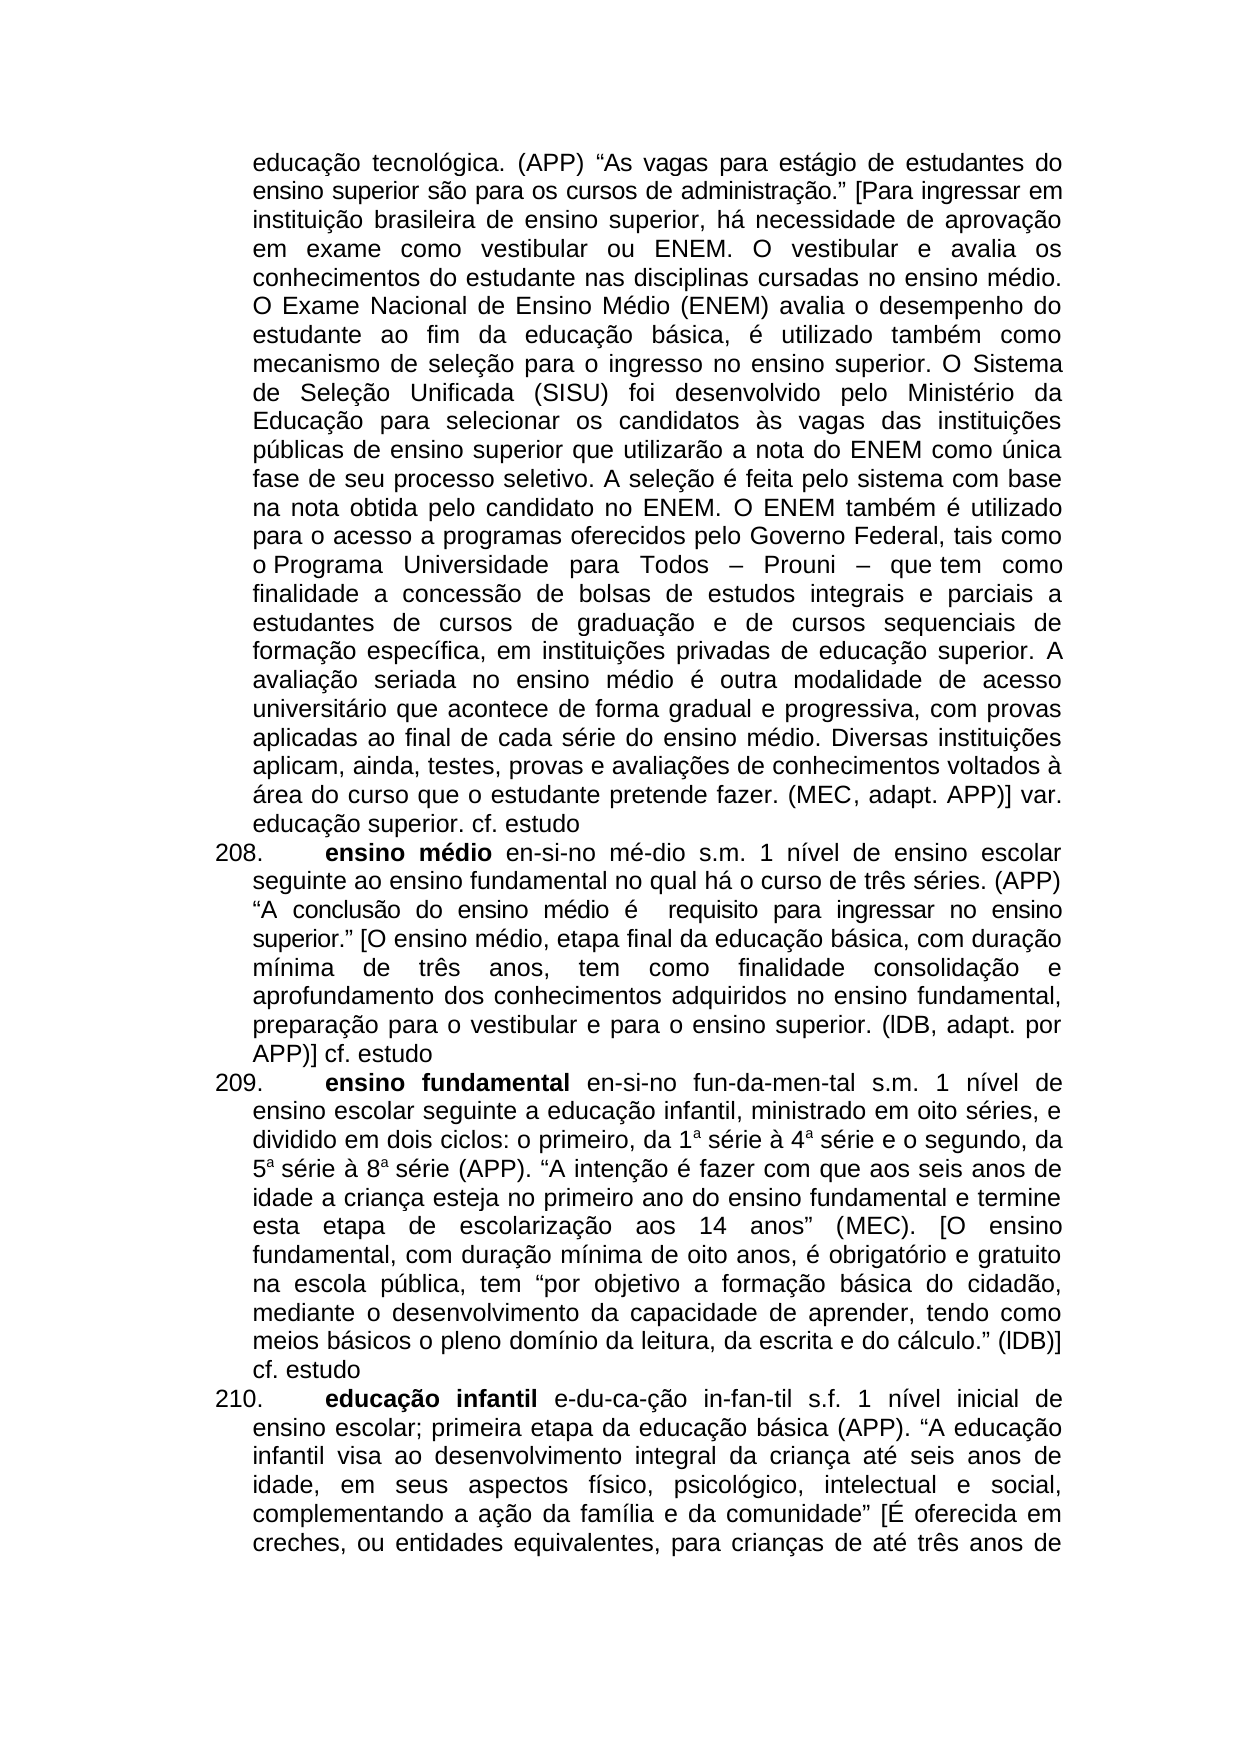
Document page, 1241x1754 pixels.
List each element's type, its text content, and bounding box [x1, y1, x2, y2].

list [215, 148, 1063, 838]
list ensino médio en-si-no mé-dio s.m. 1 nível de ensino escolar seguinte ao ensino fundamental no qual há o curso de três séries. (APP) “A conclusão do ensino médio é requisito para ingressar no ensino superior.” [O ensino médio, etapa final da educação básica, com duração mínima de três anos, tem como finalidade consolidação e aprofundamento dos conhecimentos adquiridos no ensino fundamental, preparação para o vestibular e para o ensino superior. (lDB, adapt. por APP)] cf. estudo [215, 838, 1063, 1068]
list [215, 1384, 1063, 1556]
list ensino fundamental en-si-no fun-da-men-tal s.m. 1 nível de ensino escolar seguinte a educação infantil, ministrado em oito séries, e dividido em dois ciclos: o primeiro, da 1a série à 4a série e o segundo, da 5a série à 8a série (APP). “A intenção é fazer com que aos seis anos de idade a criança esteja no primeiro ano do ensino fundamental e termine esta etapa de escolarização aos 14 anos” (MEC). [O ensino fundamental, com duração mínima de oito anos, é obrigatório e gratuito na escola pública, tem “por objetivo a formação básica do cidadão, mediante o desenvolvimento da capacidade de aprender, tendo como meios básicos o pleno domínio da leitura, da escrita e do cálculo.” (lDB)] cf. estudo [215, 1068, 1063, 1384]
